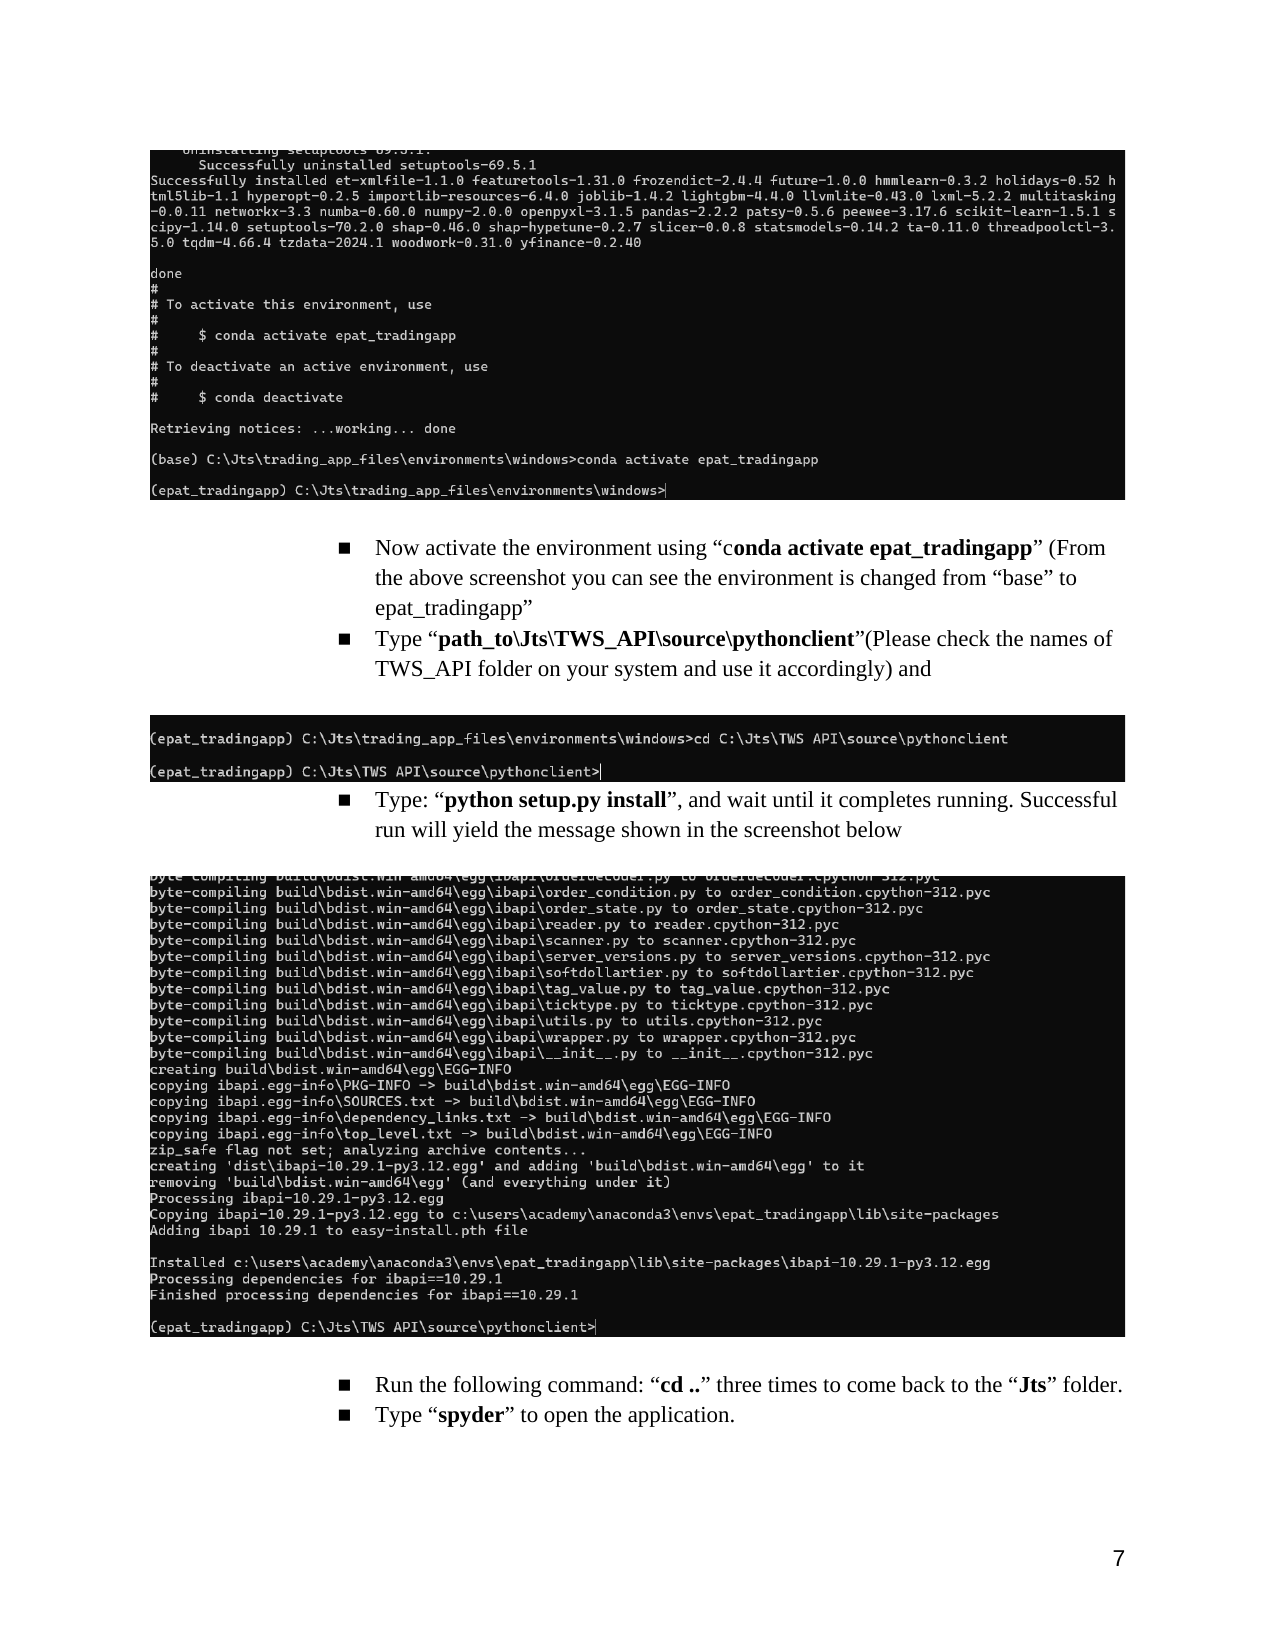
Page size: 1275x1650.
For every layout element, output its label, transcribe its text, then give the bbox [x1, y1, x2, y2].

picture [150, 715, 1125, 782]
list Run the following command: “cd ..” three times to come back to the “Jts” folder. [337, 1371, 1125, 1397]
list Now activate the environment using “conda activate epat_tradingapp” (From the above screenshot you can see the environment is changed from “base” to epat_tradingapp” [337, 534, 1125, 621]
picture [150, 150, 1125, 500]
list Type: “python setup.py install”, and wait until it completes running. Successful run will yield the message shown in the screenshot below [337, 786, 1125, 842]
list Type “spyder” to open the application. [337, 1401, 1125, 1427]
list Type “path_to\Jts\TWS_API\source\pythonclient”(Please check the names of TWS_API folder on your system and use it accordingly) and [337, 625, 1125, 681]
picture [150, 876, 1125, 1337]
